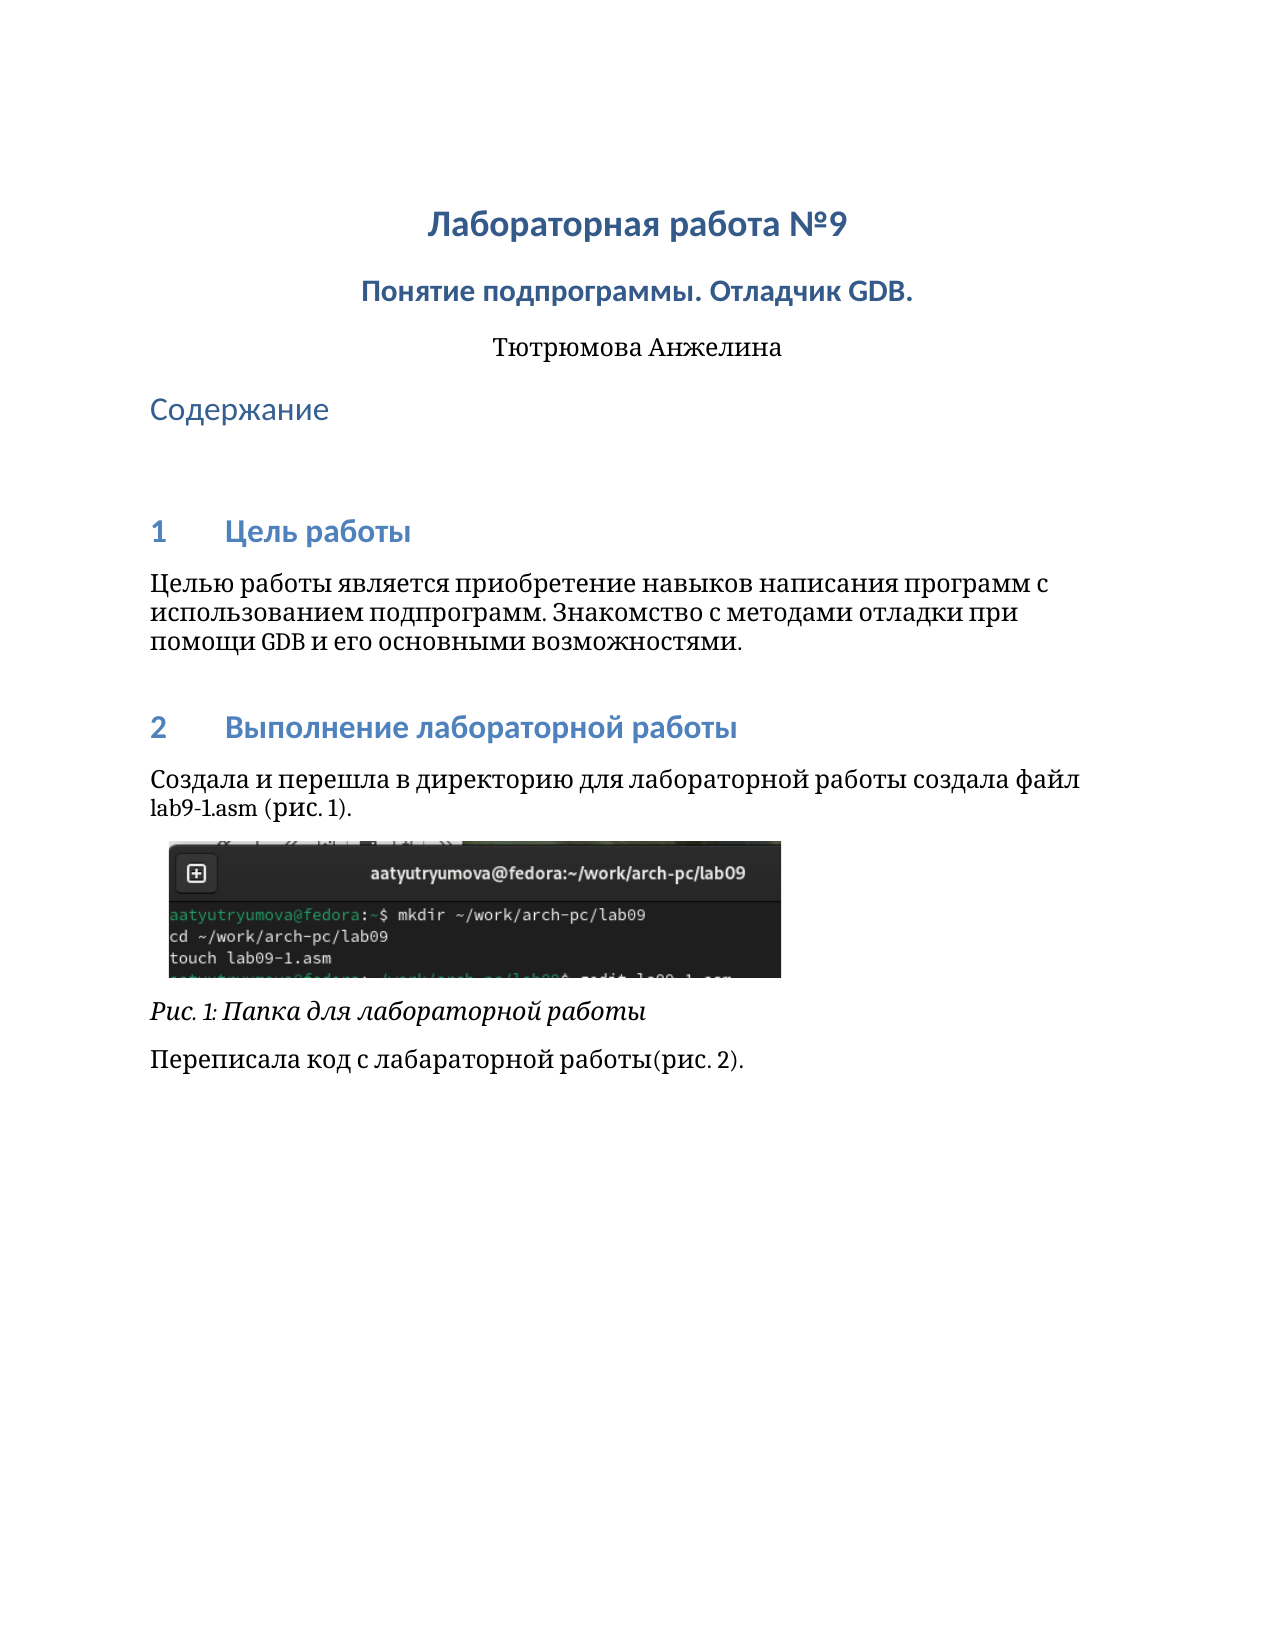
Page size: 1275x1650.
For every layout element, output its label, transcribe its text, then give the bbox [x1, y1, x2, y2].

subtitle 1 Цель работы [150, 510, 1125, 551]
text Создала и перешла в директорию для лабораторной работы создала файл lab9-1.asm (рис. 1). [150, 766, 1125, 823]
subtitle 2 Выполнение лабораторной работы [150, 706, 1125, 747]
picture [168, 841, 782, 978]
title Лабораторная работа №9 [150, 200, 1125, 246]
text Тютрюмова Анжелина [150, 334, 1125, 363]
text Переписала код с лабараторной работы(рис. 2). [150, 1046, 1125, 1074]
text Целью работы является приобретение навыков написания программ с использованием подпрограмм. Знакомство с методами отладки при помощи GDB и его основными возможностями. [150, 570, 1125, 656]
text Рис. 1: Папка для лабораторной работы [150, 998, 1125, 1027]
subtitle Понятие подпрограммы. Отладчик GDB. [150, 271, 1125, 309]
